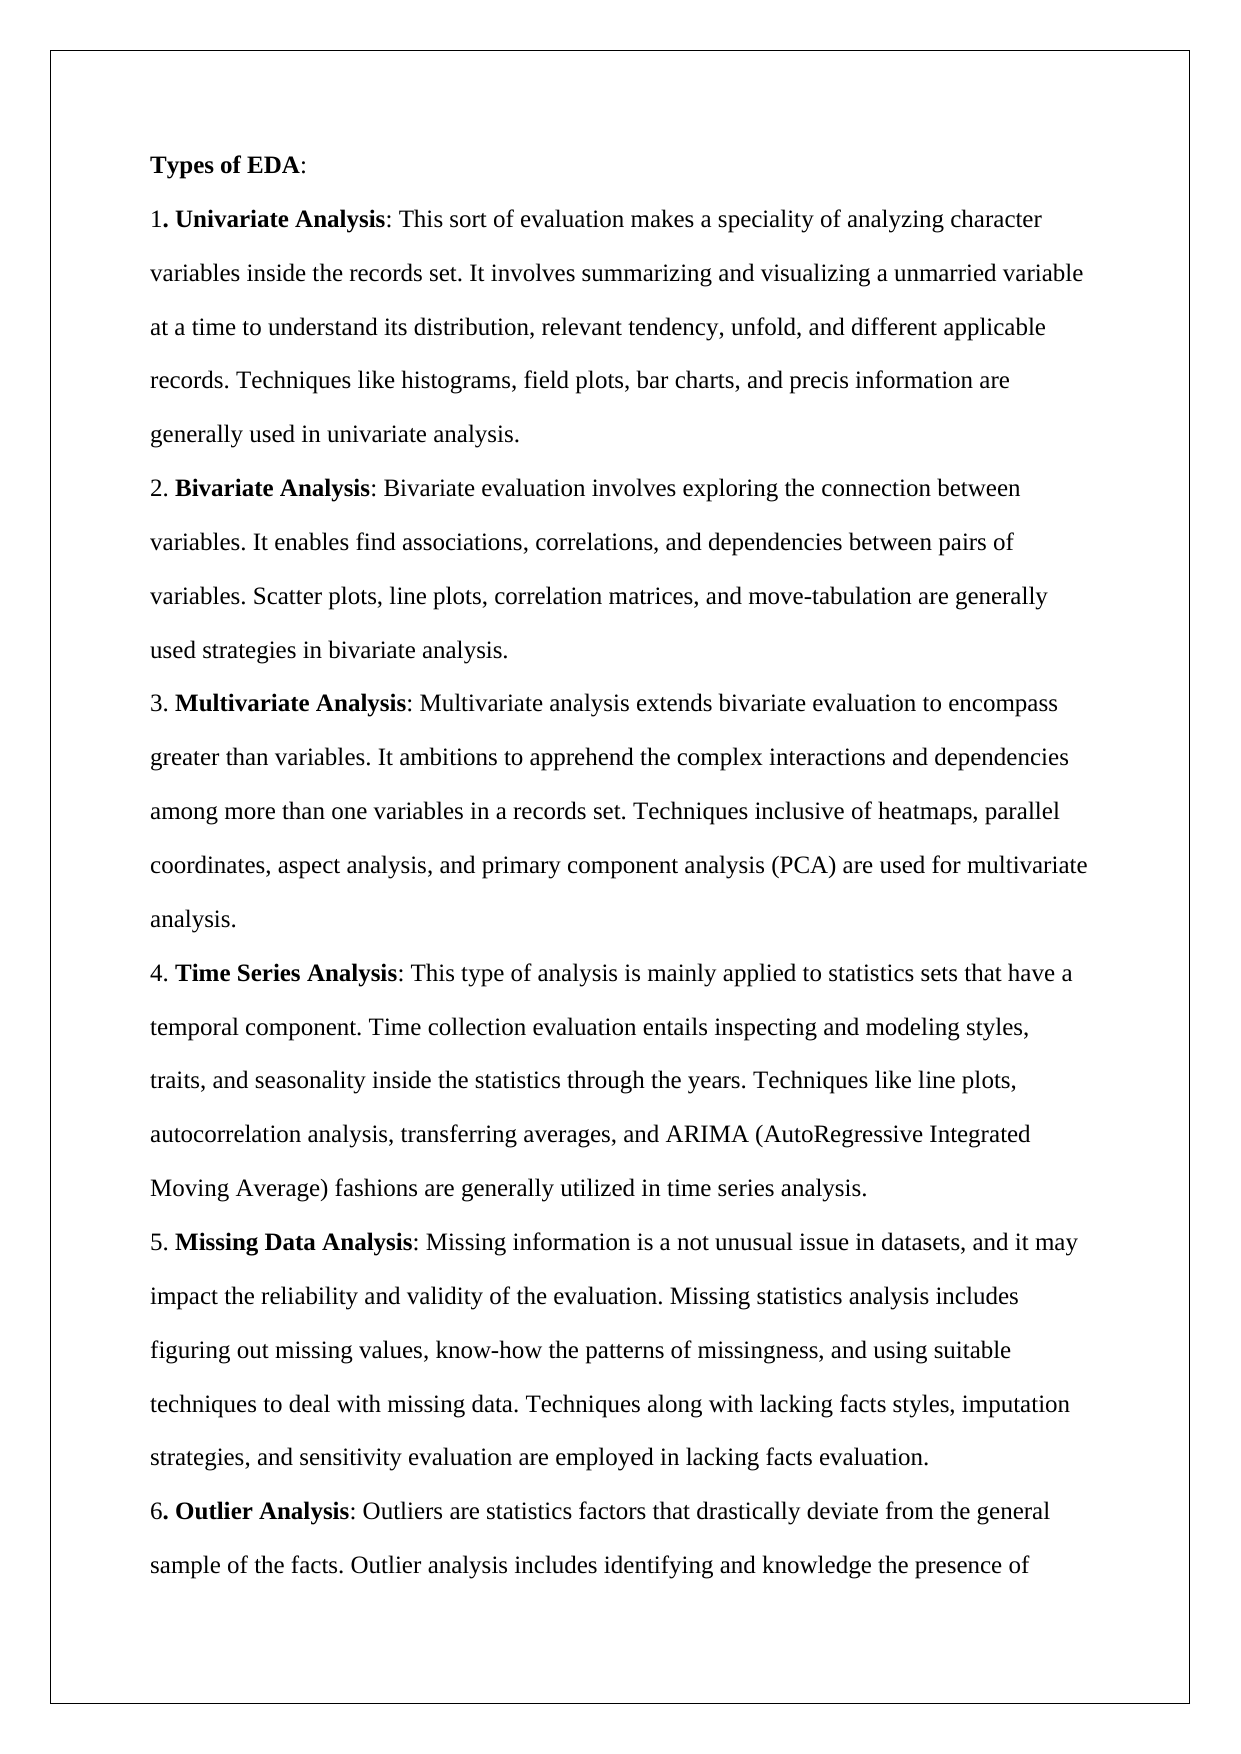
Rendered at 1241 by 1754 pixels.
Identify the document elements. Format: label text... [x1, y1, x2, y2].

text variables. Scatter plots, line plots, correlation matrices, and move-tabulation are generally [150, 581, 1090, 609]
text Types of EDA: [150, 150, 1090, 179]
text analysis. [150, 904, 1090, 933]
text 6. Outlier Analysis: Outliers are statistics factors that drastically deviate from the general [150, 1496, 1090, 1525]
text 3. Multivariate Analysis: Multivariate analysis extends bivariate evaluation to encompass [150, 688, 1090, 717]
text sample of the facts. Outlier analysis includes identifying and knowledge the presence of [150, 1550, 1090, 1579]
text strategies, and sensitivity evaluation are employed in lacking facts evaluation. [150, 1442, 1090, 1471]
text records. Techniques like histograms, field plots, bar charts, and precis information are [150, 365, 1090, 394]
text 5. Missing Data Analysis: Missing information is a not unusual issue in datasets, and it may [150, 1227, 1090, 1256]
text traits, and seasonality inside the statistics through the years. Techniques like line plots, [150, 1066, 1090, 1094]
text techniques to deal with missing data. Techniques along with lacking facts styles, imputation [150, 1389, 1090, 1417]
text greater than variables. It ambitions to apprehend the complex interactions and dependencies [150, 742, 1090, 771]
text variables inside the records set. It involves summarizing and visualizing a unmarried variable [150, 258, 1090, 286]
text generally used in univariate analysis. [150, 419, 1090, 448]
text used strategies in bivariate analysis. [150, 635, 1090, 663]
text Moving Average) fashions are generally utilized in time series analysis. [150, 1173, 1090, 1202]
text impact the reliability and validity of the evaluation. Missing statistics analysis includes [150, 1281, 1090, 1310]
text 2. Bivariate Analysis: Bivariate evaluation involves exploring the connection between [150, 473, 1090, 502]
text coordinates, aspect analysis, and primary component analysis (PCA) are used for multivariate [150, 850, 1090, 879]
text temporal component. Time collection evaluation entails inspecting and modeling styles, [150, 1012, 1090, 1040]
text 4. Time Series Analysis: This type of analysis is mainly applied to statistics sets that have a [150, 958, 1090, 987]
text autocorrelation analysis, transferring averages, and ARIMA (AutoRegressive Integrated [150, 1119, 1090, 1148]
text 1. Univariate Analysis: This sort of evaluation makes a speciality of analyzing character [150, 204, 1090, 233]
text at a time to understand its distribution, relevant tendency, unfold, and different applicable [150, 312, 1090, 340]
text variables. It enables find associations, correlations, and dependencies between pairs of [150, 527, 1090, 556]
text among more than one variables in a records set. Techniques inclusive of heatmaps, parallel [150, 796, 1090, 825]
text figuring out missing values, know-how the patterns of missingness, and using suitable [150, 1335, 1090, 1363]
